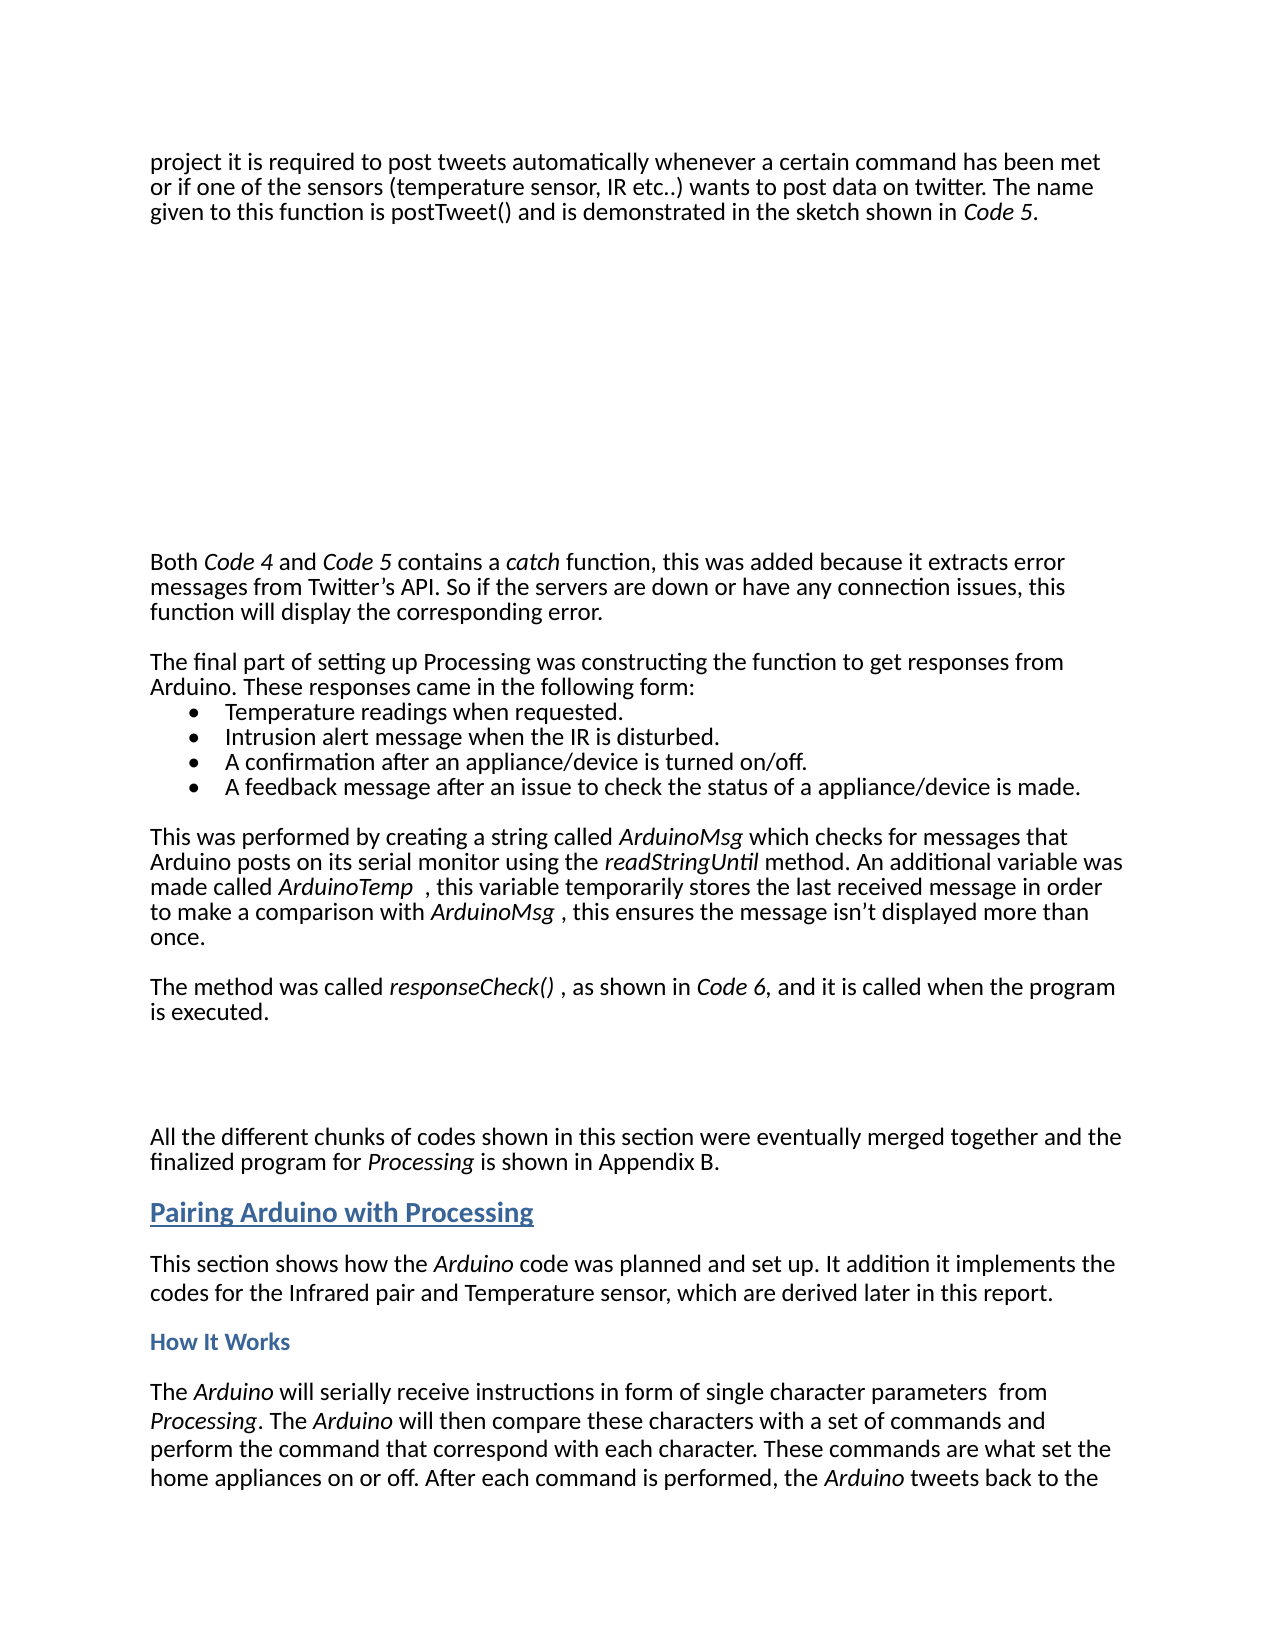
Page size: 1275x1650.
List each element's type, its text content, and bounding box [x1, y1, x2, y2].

list Temperature readings when requested. [187, 700, 1125, 725]
text All the different chunks of codes shown in this section were eventually merged together and the finalized program for Processing is shown in Appendix B. [150, 1125, 1125, 1175]
text The final part of setting up Processing was constructing the function to get responses from Arduino. These responses came in the following form: [150, 650, 1125, 700]
list A feedback message after an issue to check the status of a appliance/device is made. [187, 775, 1125, 800]
text This was performed by creating a string called ArduinoMsg which checks for messages that Arduino posts on its serial monitor using the readStringUntil method. An additional variable was made called ArduinoTemp , this variable temporarily stores the last received message in order to make a comparison with ArduinoMsg , this ensures the message isn’t displayed more than once. [150, 825, 1125, 950]
text The method was called responseCheck() , as shown in Code 6, and it is called when the program is executed. [150, 975, 1125, 1050]
list Intrusion alert message when the IR is disturbed. [187, 725, 1125, 750]
text How It Works [150, 1328, 1125, 1357]
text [150, 150, 1125, 225]
text Pairing Arduino with Processing [150, 1200, 1125, 1229]
text Both Code 4 and Code 5 contains a catch function, this was added because it extracts error messages from Twitter’s API. So if the servers are down or have any connection issues, this function will display the corresponding error. [150, 550, 1125, 625]
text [150, 1377, 1125, 1492]
text This section shows how the Arduino code was planned and set up. It addition it implements the codes for the Infrared pair and Temperature sensor, which are derived later in this report. [150, 1249, 1125, 1307]
list A confirmation after an appliance/device is turned on/off. [187, 750, 1125, 775]
